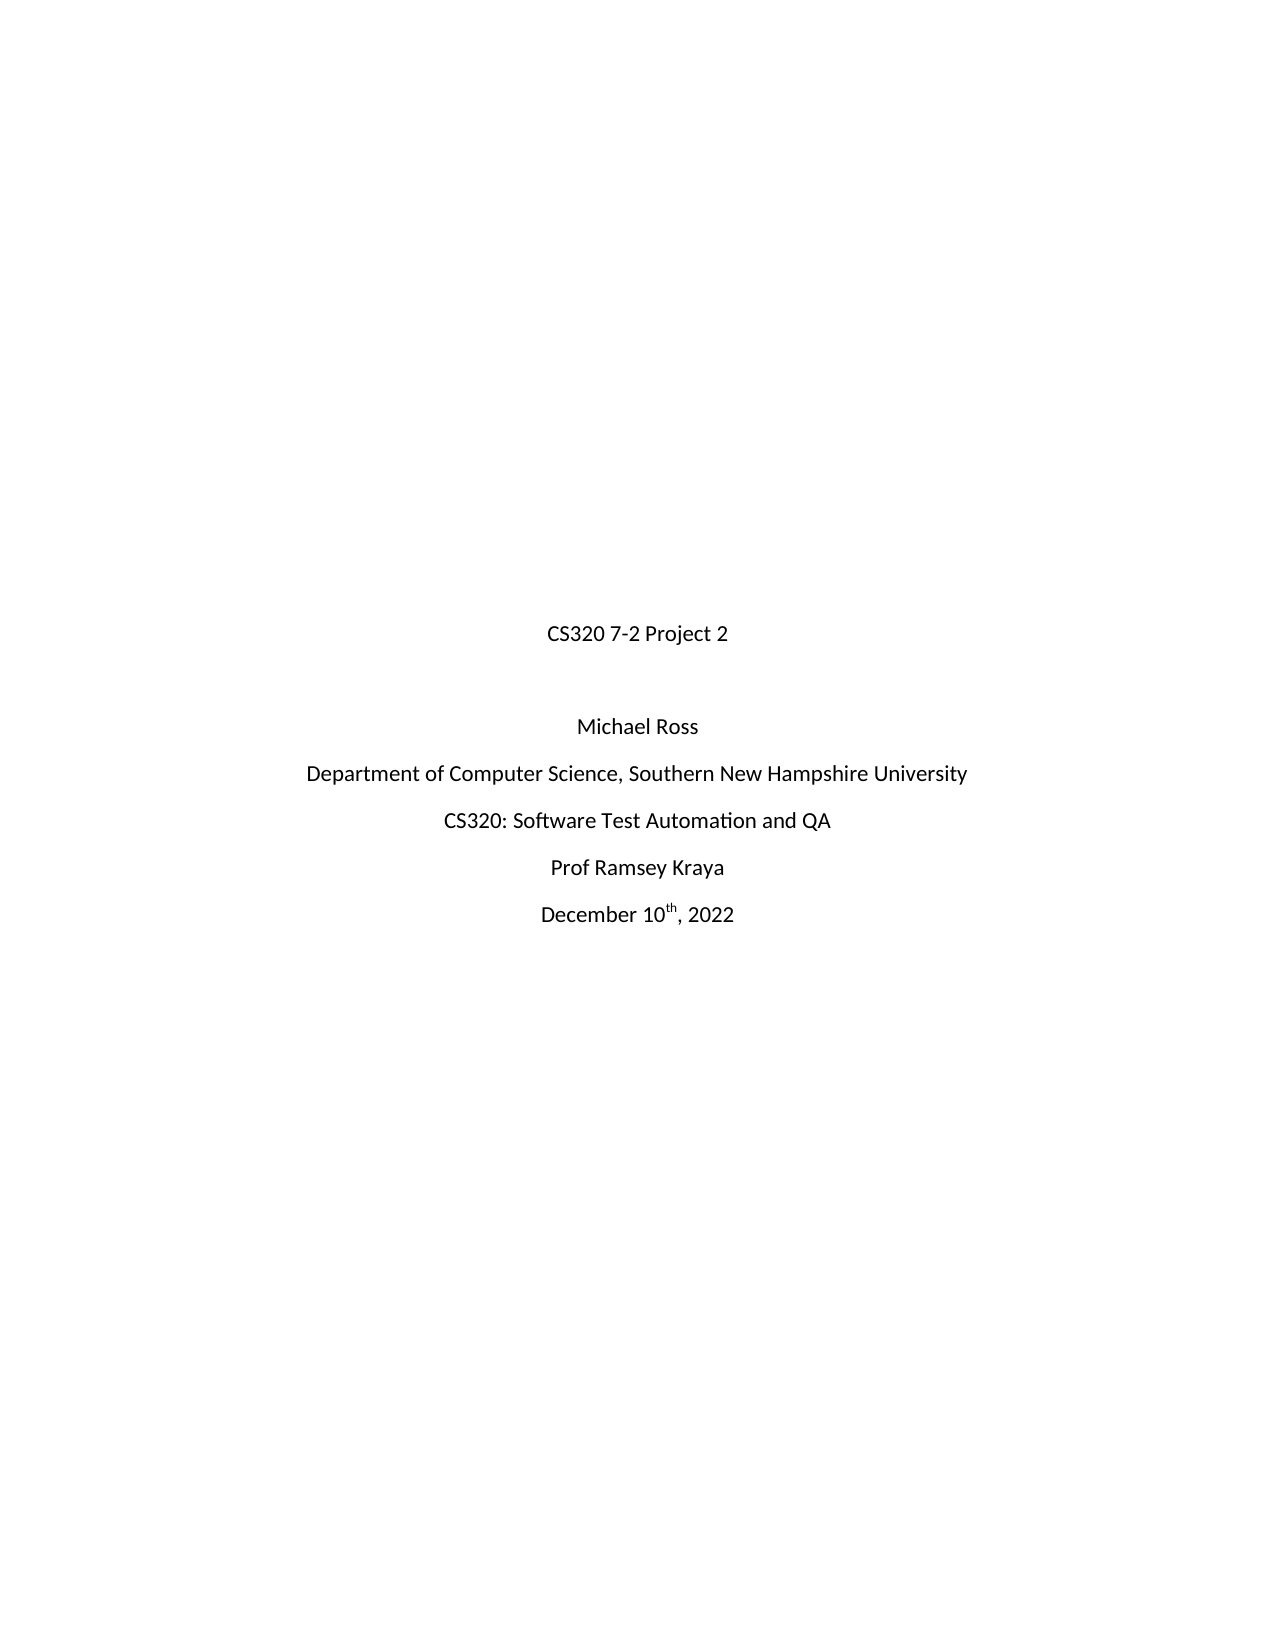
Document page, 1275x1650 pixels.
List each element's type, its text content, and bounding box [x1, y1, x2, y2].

text December 10th, 2022 [150, 900, 1125, 928]
text Prof Ramsey Kraya [150, 853, 1125, 881]
text Michael Ross [150, 712, 1125, 741]
text CS320: Software Test Automation and QA [150, 806, 1125, 834]
text CS320 7-2 Project 2 [150, 619, 1125, 647]
text Department of Computer Science, Southern New Hampshire University [150, 759, 1125, 787]
